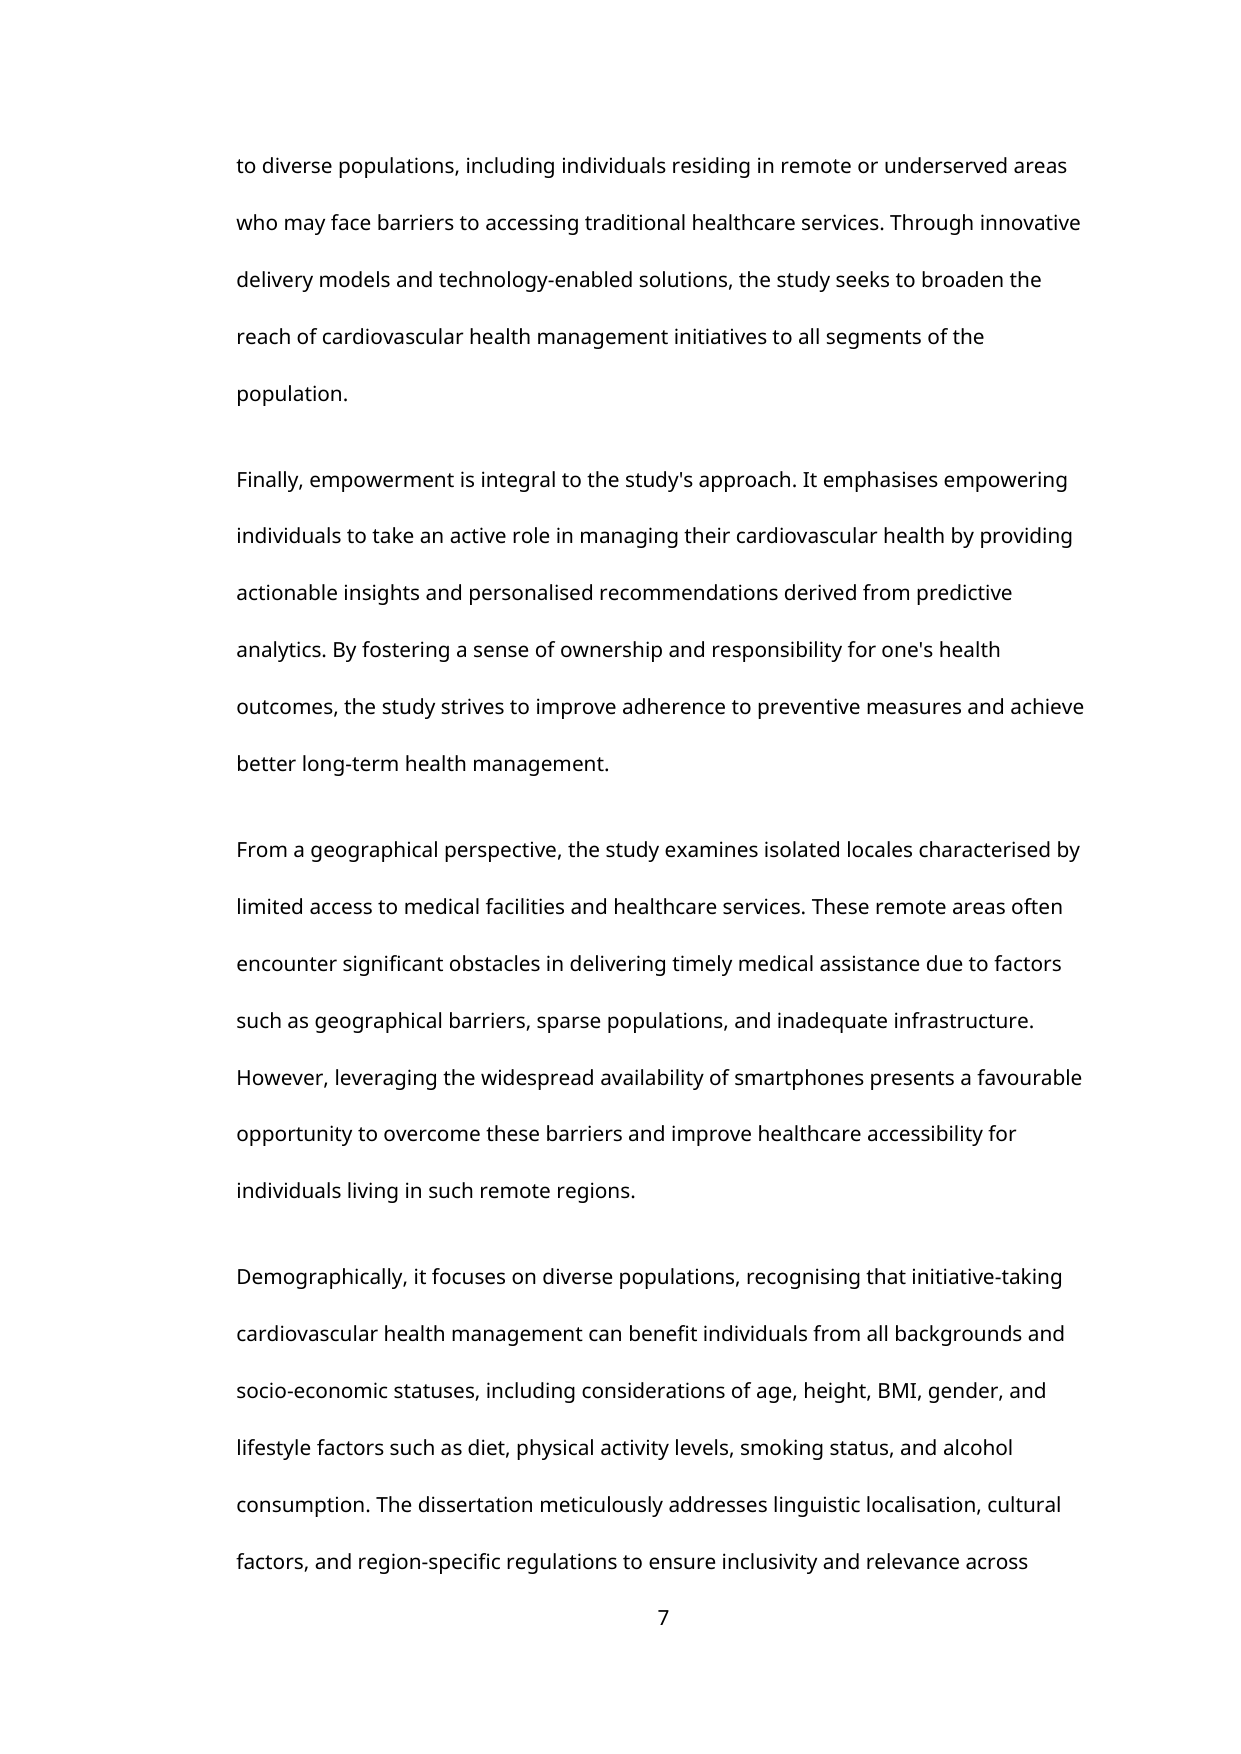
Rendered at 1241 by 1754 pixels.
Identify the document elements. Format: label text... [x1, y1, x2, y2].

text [236, 151, 1090, 407]
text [236, 1262, 1090, 1575]
text Finally, empowerment is integral to the study's approach. It emphasises empowering individuals to take an active role in managing their cardiovascular health by providing actionable insights and personalised recommendations derived from predictive analytics. By fostering a sense of ownership and responsibility for one's health outcomes, the study strives to improve adherence to preventive measures and achieve better long-term health management. [236, 465, 1090, 778]
text From a geographical perspective, the study examines isolated locales characterised by limited access to medical facilities and healthcare services. These remote areas often encounter significant obstacles in delivering timely medical assistance due to factors such as geographical barriers, sparse populations, and inadequate infrastructure. However, leveraging the widespread availability of smartphones presents a favourable opportunity to overcome these barriers and improve healthcare accessibility for individuals living in such remote regions. [236, 835, 1090, 1205]
